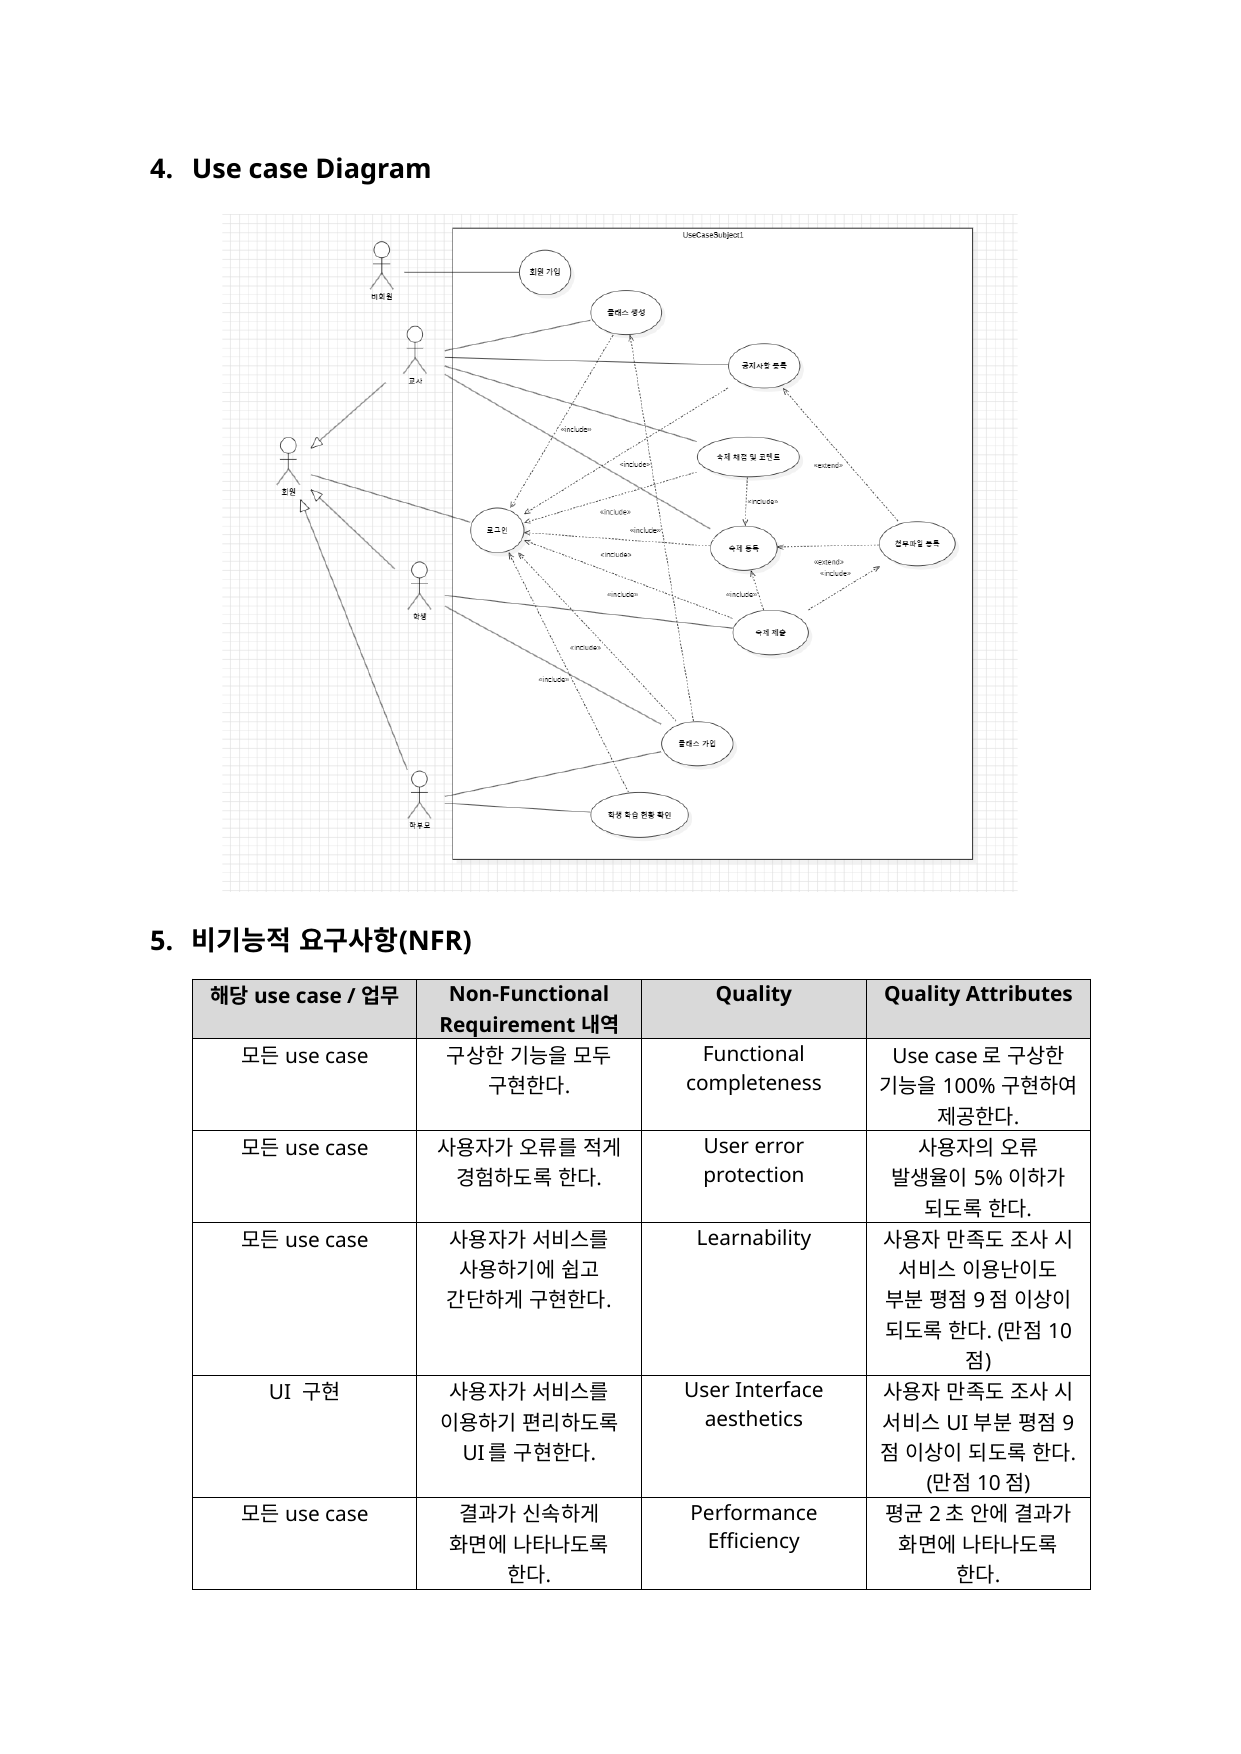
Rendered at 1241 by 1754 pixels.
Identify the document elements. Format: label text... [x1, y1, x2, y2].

table_cell 모든 use case [193, 1498, 416, 1588]
table_cell Performance Efficiency [642, 1498, 866, 1588]
table_cell 결과가 신속하게 화면에 나타나도록 한다. [417, 1498, 641, 1588]
list Use case Diagram [150, 150, 1090, 187]
table_cell 사용자가 서비스를 이용하기 편리하도록 UI를 구현한다. [417, 1376, 641, 1497]
table_cell 구상한 기능을 모두 구현한다. [417, 1039, 641, 1130]
table_cell 모든 use case [193, 1223, 416, 1374]
table_cell 사용자가 서비스를 사용하기에 쉽고 간단하게 구현한다. [417, 1223, 641, 1374]
table_cell 사용자가 오류를 적게 경험하도록 한다. [417, 1131, 641, 1222]
table_cell User error protection [642, 1131, 866, 1222]
table_cell UI 구현 [193, 1376, 416, 1497]
table_cell Use case로 구상한 기능을 100% 구현하여 제공한다. [867, 1039, 1090, 1130]
table_cell 사용자 만족도 조사 시 서비스 UI 부분 평점 9점 이상이 되도록 한다. (만점 10점) [867, 1376, 1090, 1497]
table_header Quality [642, 980, 866, 1038]
table_header Quality Attributes [867, 980, 1090, 1038]
table_cell 모든 use case [193, 1039, 416, 1130]
table_header 해당 use case / 업무 [193, 980, 416, 1038]
table_cell 모든 use case [193, 1131, 416, 1222]
table_cell Functional completeness [642, 1039, 866, 1130]
table_cell Learnability [642, 1223, 866, 1374]
table_cell 사용자 만족도 조사 시 서비스 이용난이도 부분 평점 9점 이상이 되도록 한다. (만점 10점) [867, 1223, 1090, 1374]
table_cell 사용자의 오류 발생율이 5% 이하가 되도록 한다. [867, 1131, 1090, 1222]
table_cell 평균 2초 안에 결과가 화면에 나타나도록 한다. [867, 1498, 1090, 1588]
table_cell User Interface aesthetics [642, 1376, 866, 1497]
table_header Non-Functional Requirement 내역 [417, 980, 641, 1038]
list 비기능적 요구사항(NFR) [150, 919, 1090, 959]
